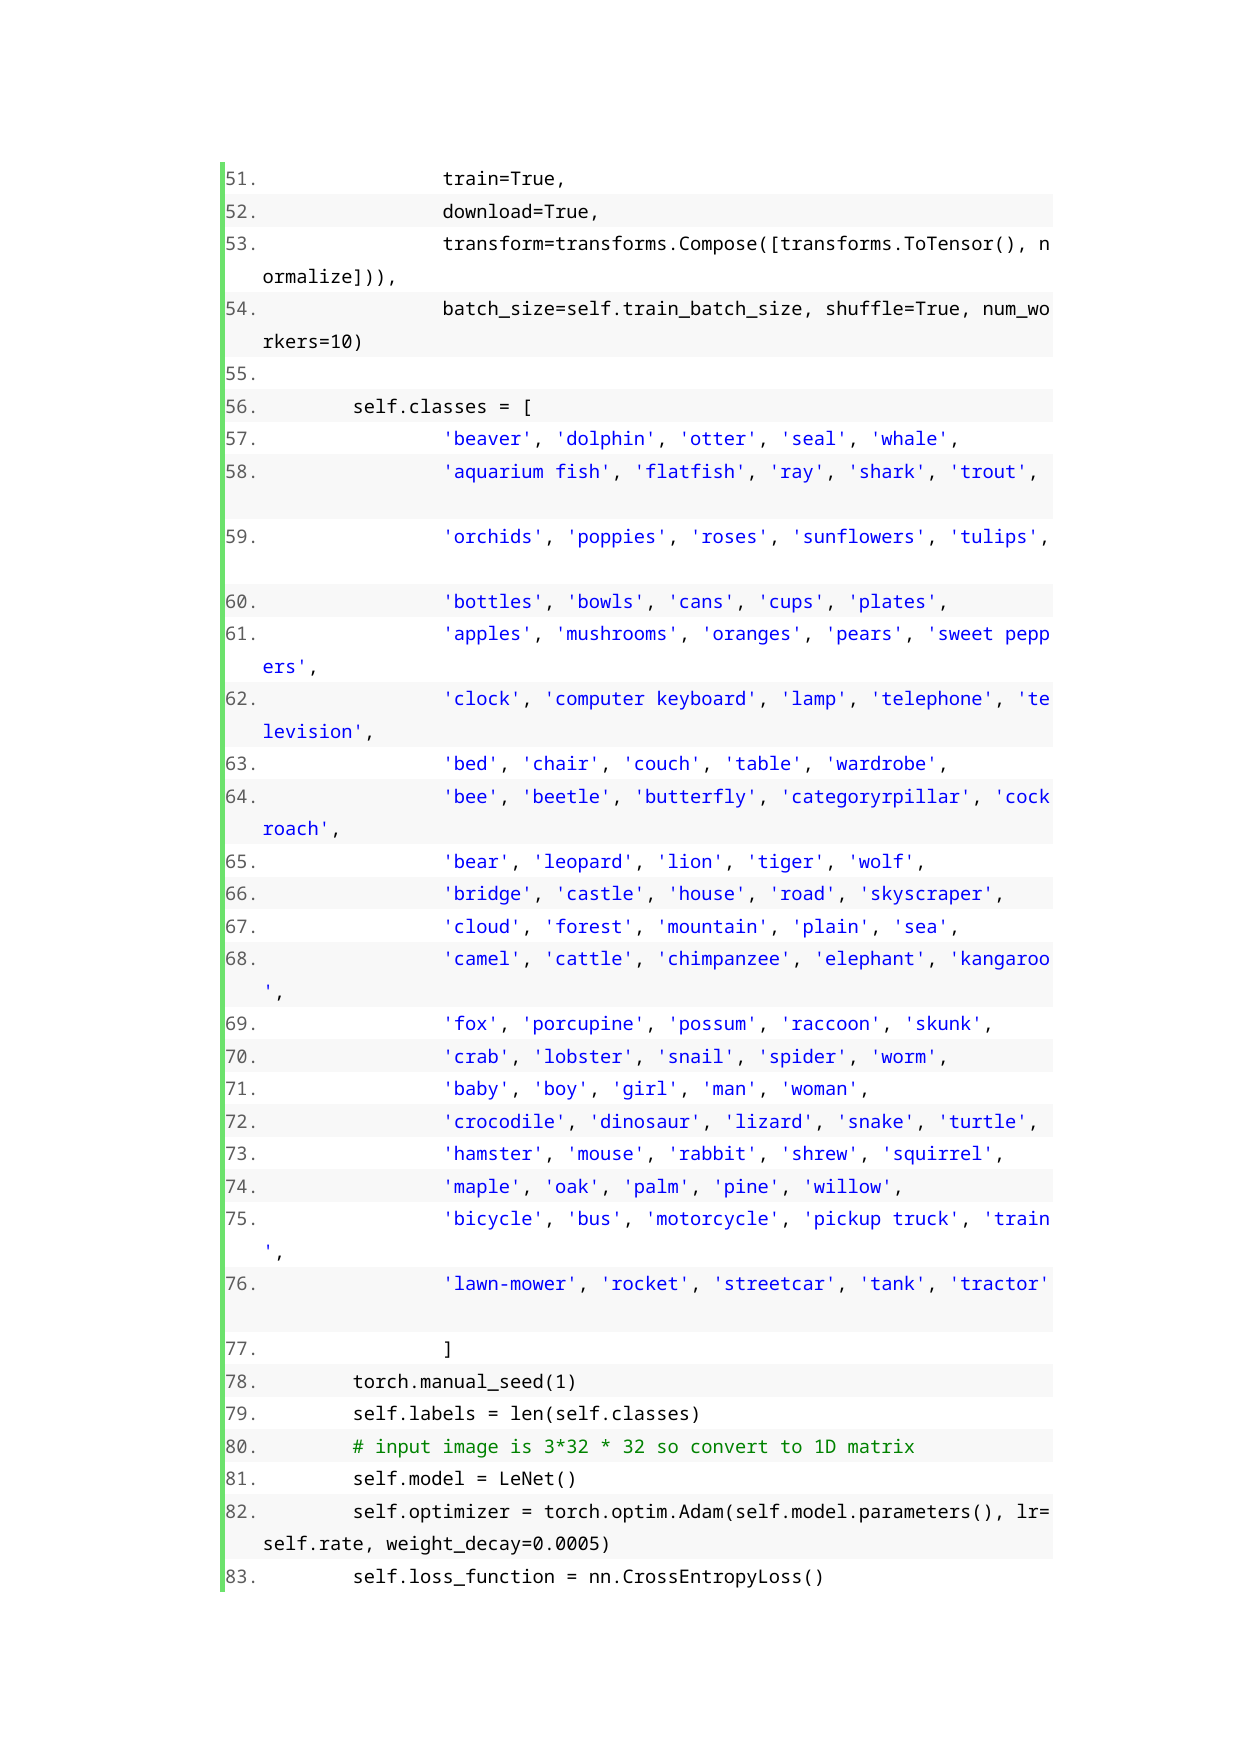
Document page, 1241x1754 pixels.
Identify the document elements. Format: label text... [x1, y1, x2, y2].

list 'lawn-mower', 'rocket', 'streetcar', 'tank', 'tractor' [225, 1267, 1053, 1332]
list 'clock', 'computer keyboard', 'lamp', 'telephone', 'television', [225, 682, 1053, 747]
list 'bottles', 'bowls', 'cans', 'cups', 'plates', [225, 584, 1053, 617]
list 'bear', 'leopard', 'lion', 'tiger', 'wolf', [225, 844, 1053, 877]
list # input image is 3*32 * 32 so convert to 1D matrix [225, 1429, 1053, 1462]
list 'apples', 'mushrooms', 'oranges', 'pears', 'sweet peppers', [225, 617, 1053, 682]
list transform=transforms.Compose([transforms.ToTensor(), normalize])), [225, 227, 1053, 292]
list 'aquarium fish', 'flatfish', 'ray', 'shark', 'trout', [225, 454, 1053, 519]
list self.optimizer = torch.optim.Adam(self.model.parameters(), lr=self.rate, weight_decay=0.0005) [225, 1494, 1053, 1559]
list 'bee', 'beetle', 'butterfly', 'categoryrpillar', 'cockroach', [225, 779, 1053, 844]
list 'bed', 'chair', 'couch', 'table', 'wardrobe', [225, 747, 1053, 779]
list torch.manual_seed(1) [225, 1364, 1053, 1397]
list 'cloud', 'forest', 'mountain', 'plain', 'sea', [225, 909, 1053, 942]
list 'maple', 'oak', 'palm', 'pine', 'willow', [225, 1169, 1053, 1202]
list 'bridge', 'castle', 'house', 'road', 'skyscraper', [225, 877, 1053, 909]
list batch_size=self.train_batch_size, shuffle=True, num_workers=10) [225, 292, 1053, 357]
list self.model = LeNet() [225, 1462, 1053, 1494]
list self.classes = [ [225, 389, 1053, 422]
list self.labels = len(self.classes) [225, 1397, 1053, 1429]
list download=True, [225, 194, 1053, 227]
list 'orchids', 'poppies', 'roses', 'sunflowers', 'tulips', [225, 519, 1053, 584]
list 'hamster', 'mouse', 'rabbit', 'shrew', 'squirrel', [225, 1137, 1053, 1169]
list self.loss_function = nn.CrossEntropyLoss() [225, 1559, 1053, 1592]
list 'crab', 'lobster', 'snail', 'spider', 'worm', [225, 1039, 1053, 1072]
list 'bicycle', 'bus', 'motorcycle', 'pickup truck', 'train', [225, 1202, 1053, 1267]
list 'crocodile', 'dinosaur', 'lizard', 'snake', 'turtle', [225, 1104, 1053, 1137]
list ] [225, 1332, 1053, 1364]
list 'baby', 'boy', 'girl', 'man', 'woman', [225, 1072, 1053, 1104]
list train=True, [225, 162, 1053, 194]
list 'fox', 'porcupine', 'possum', 'raccoon', 'skunk', [225, 1007, 1053, 1039]
list 'camel', 'cattle', 'chimpanzee', 'elephant', 'kangaroo', [225, 942, 1053, 1007]
list 'beaver', 'dolphin', 'otter', 'seal', 'whale', [225, 422, 1053, 454]
